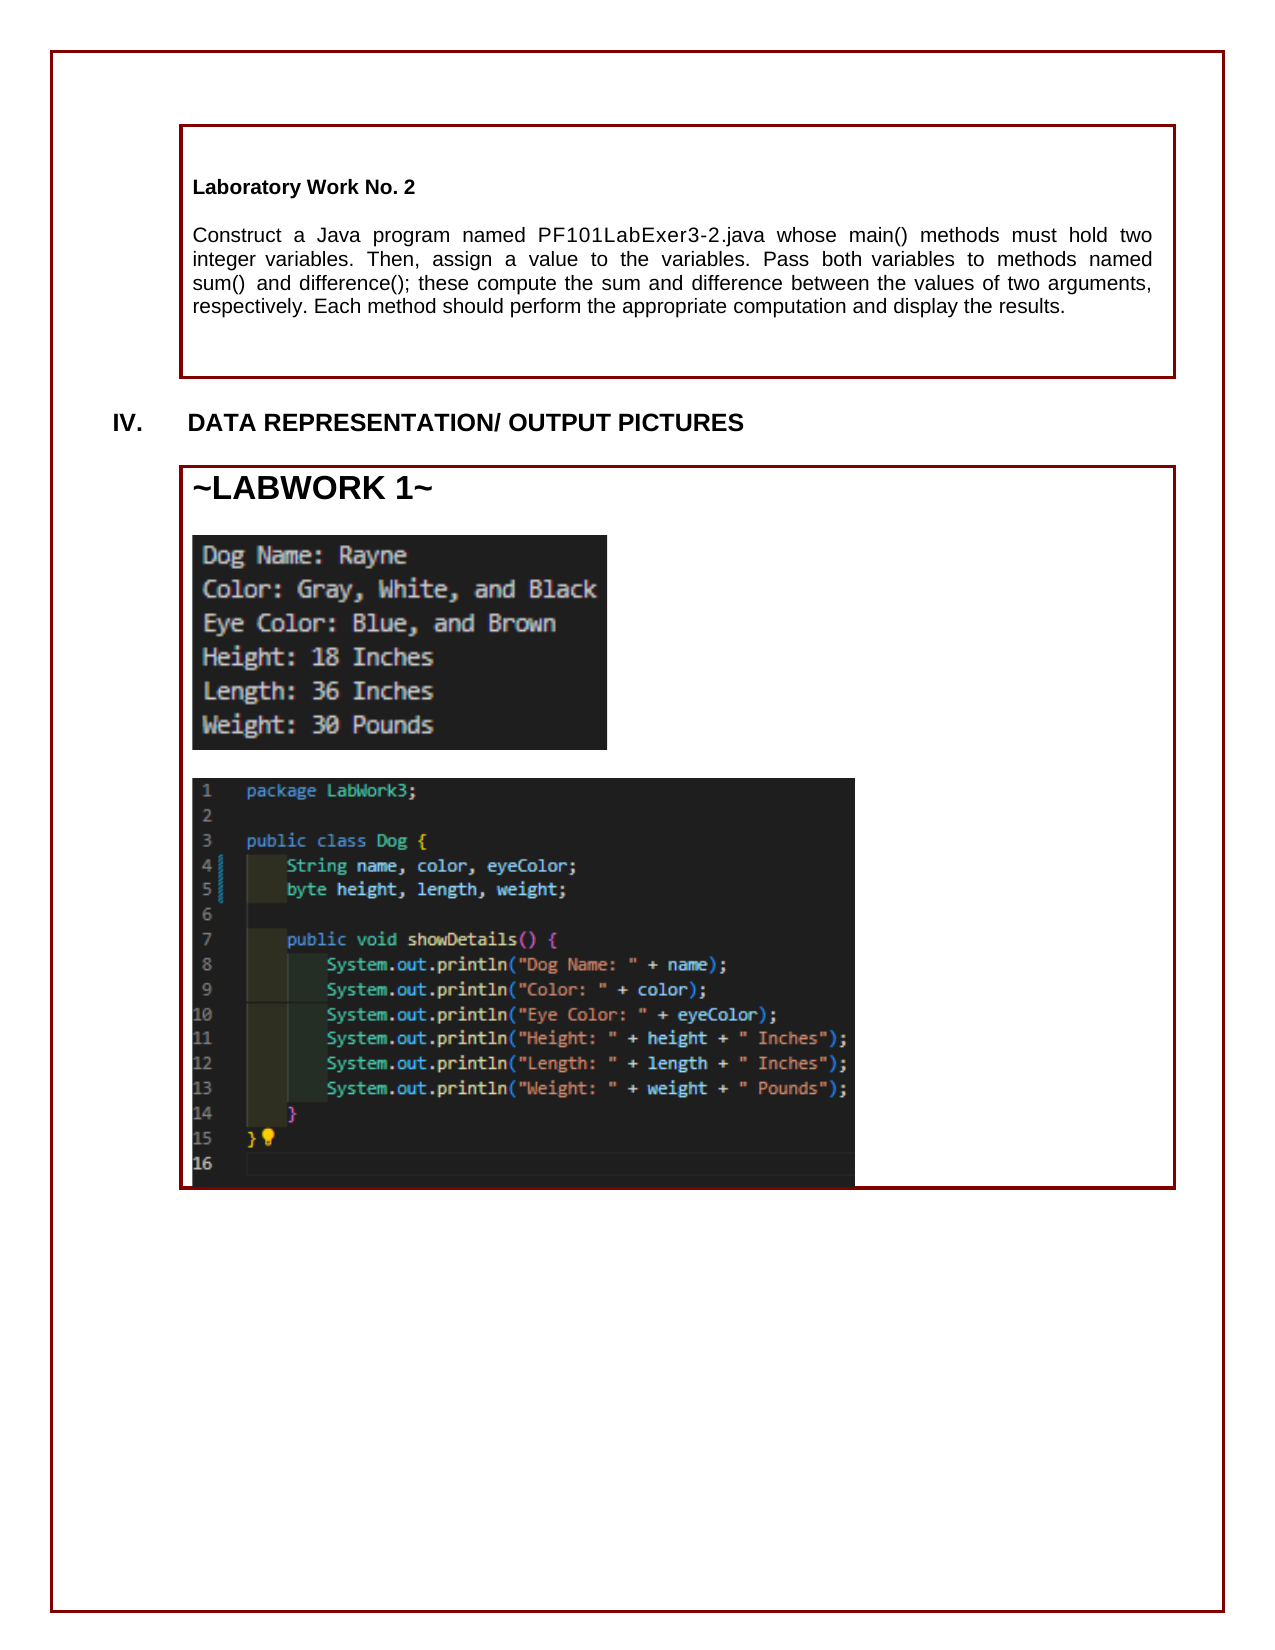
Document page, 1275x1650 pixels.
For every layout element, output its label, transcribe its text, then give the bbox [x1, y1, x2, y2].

picture [192, 778, 855, 1187]
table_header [183, 468, 1173, 1186]
picture [192, 535, 608, 750]
list DATA REPRESENTATION/ OUTPUT PICTURES [112, 408, 1163, 436]
table_header Laboratory Work No. 2 Construct a Java program named PF101LabExer3-2.java whose main() methods must hold two integer variables. Then, assign a value to the variables. Pass both variables to methods named sum() and difference(); these compute the sum and difference between the values of two arguments, respectively. Each method should perform the appropriate computation and display the results. [183, 127, 1173, 376]
